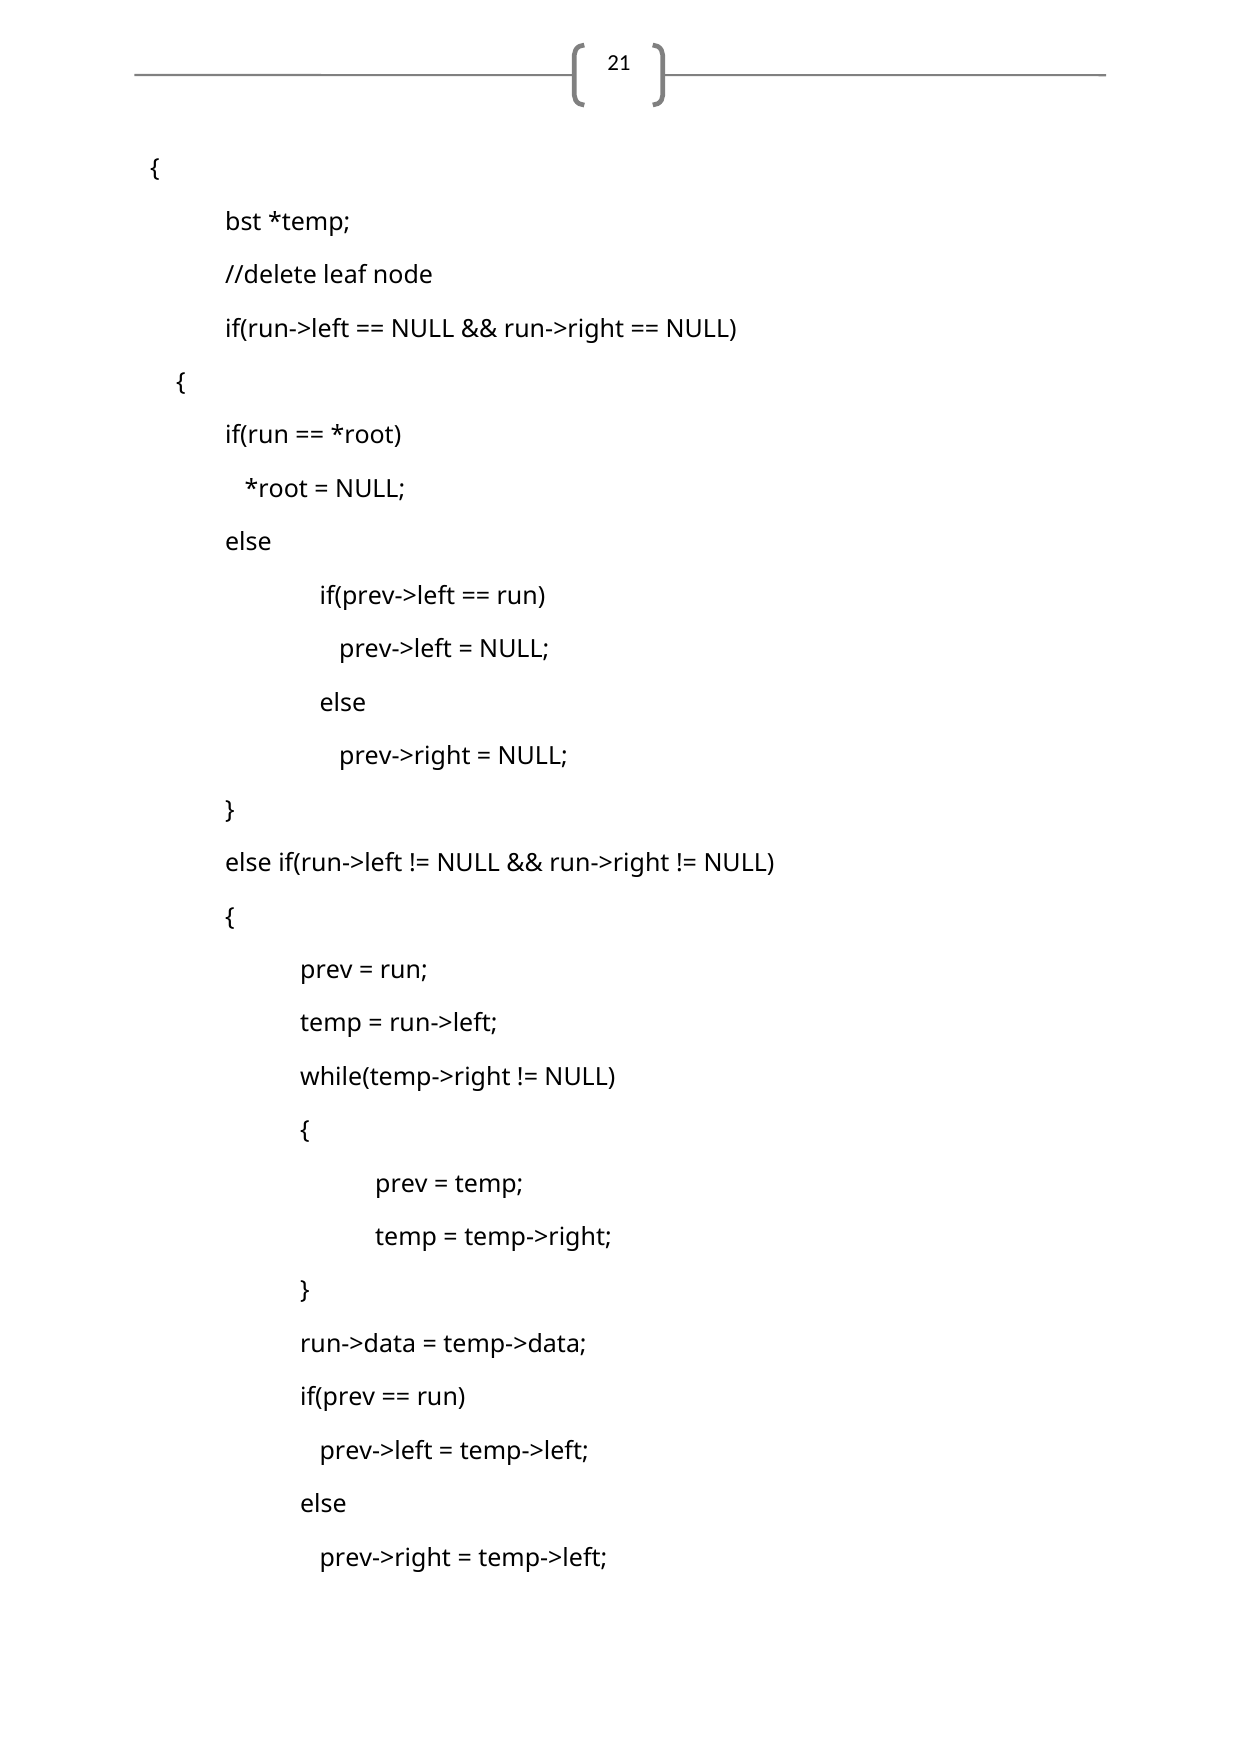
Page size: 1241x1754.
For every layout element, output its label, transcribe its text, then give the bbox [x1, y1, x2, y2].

text prev = temp; [150, 1165, 1090, 1199]
text prev->left = NULL; [150, 631, 1090, 665]
text prev->right = NULL; [150, 738, 1090, 772]
text } [150, 791, 1090, 825]
text //delete leaf node [150, 257, 1090, 291]
text run->data = temp->data; [150, 1326, 1090, 1360]
text temp = run->left; [150, 1005, 1090, 1039]
text else if(run->left != NULL && run->right != NULL) [150, 845, 1090, 879]
text { [150, 364, 1090, 398]
text if(prev == run) [150, 1379, 1090, 1413]
text else [150, 684, 1090, 718]
text while(temp->right != NULL) [150, 1058, 1090, 1092]
text prev->right = temp->left; [150, 1539, 1090, 1573]
text prev->left = temp->left; [150, 1432, 1090, 1467]
text { [150, 898, 1090, 932]
text prev = run; [150, 952, 1090, 986]
text if(run->left == NULL && run->right == NULL) [150, 310, 1090, 344]
text temp = temp->right; [150, 1219, 1090, 1253]
text *root = NULL; [150, 471, 1090, 505]
text bst *temp; [150, 203, 1090, 237]
text if(run == *root) [150, 417, 1090, 451]
text if(prev->left == run) [150, 577, 1090, 612]
text { [150, 150, 1090, 184]
text { [150, 1112, 1090, 1146]
text } [150, 1272, 1090, 1306]
text else [150, 524, 1090, 558]
text else [150, 1486, 1090, 1520]
